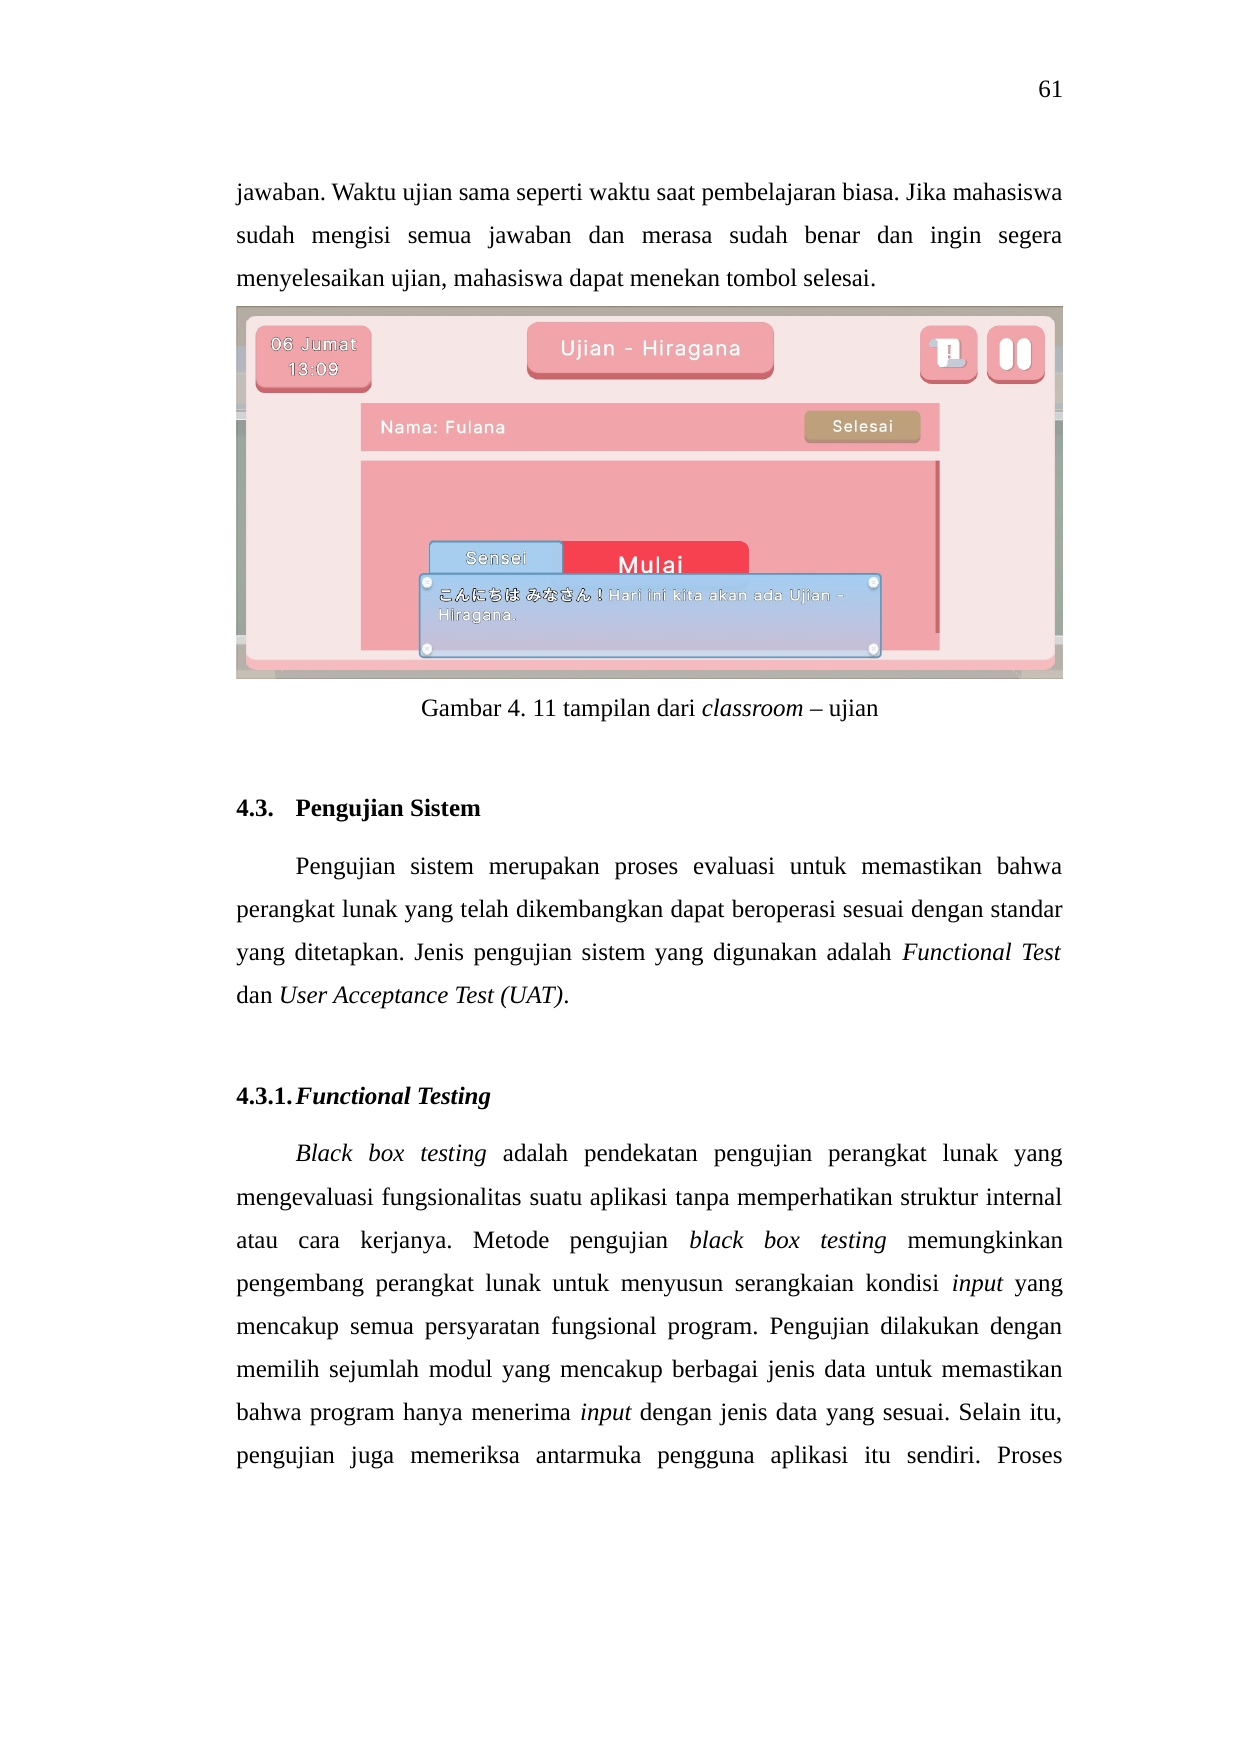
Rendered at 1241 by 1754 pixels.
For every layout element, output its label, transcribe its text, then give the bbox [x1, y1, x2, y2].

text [236, 1138, 1063, 1469]
text Pengujian sistem merupakan proses evaluasi untuk memastikan bahwa perangkat lunak yang telah dikembangkan dapat beroperasi sesuai dengan standar yang ditetapkan. Jenis pengujian sistem yang digunakan adalah Functional Test dan User Acceptance Test (UAT). [236, 851, 1063, 1009]
subtitle Functional Testing [236, 1081, 1063, 1110]
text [236, 177, 1063, 292]
picture [236, 306, 1063, 679]
subtitle Pengujian Sistem [236, 793, 1063, 822]
text Gambar 4. 11 tampilan dari classroom – ujian [236, 693, 1063, 722]
